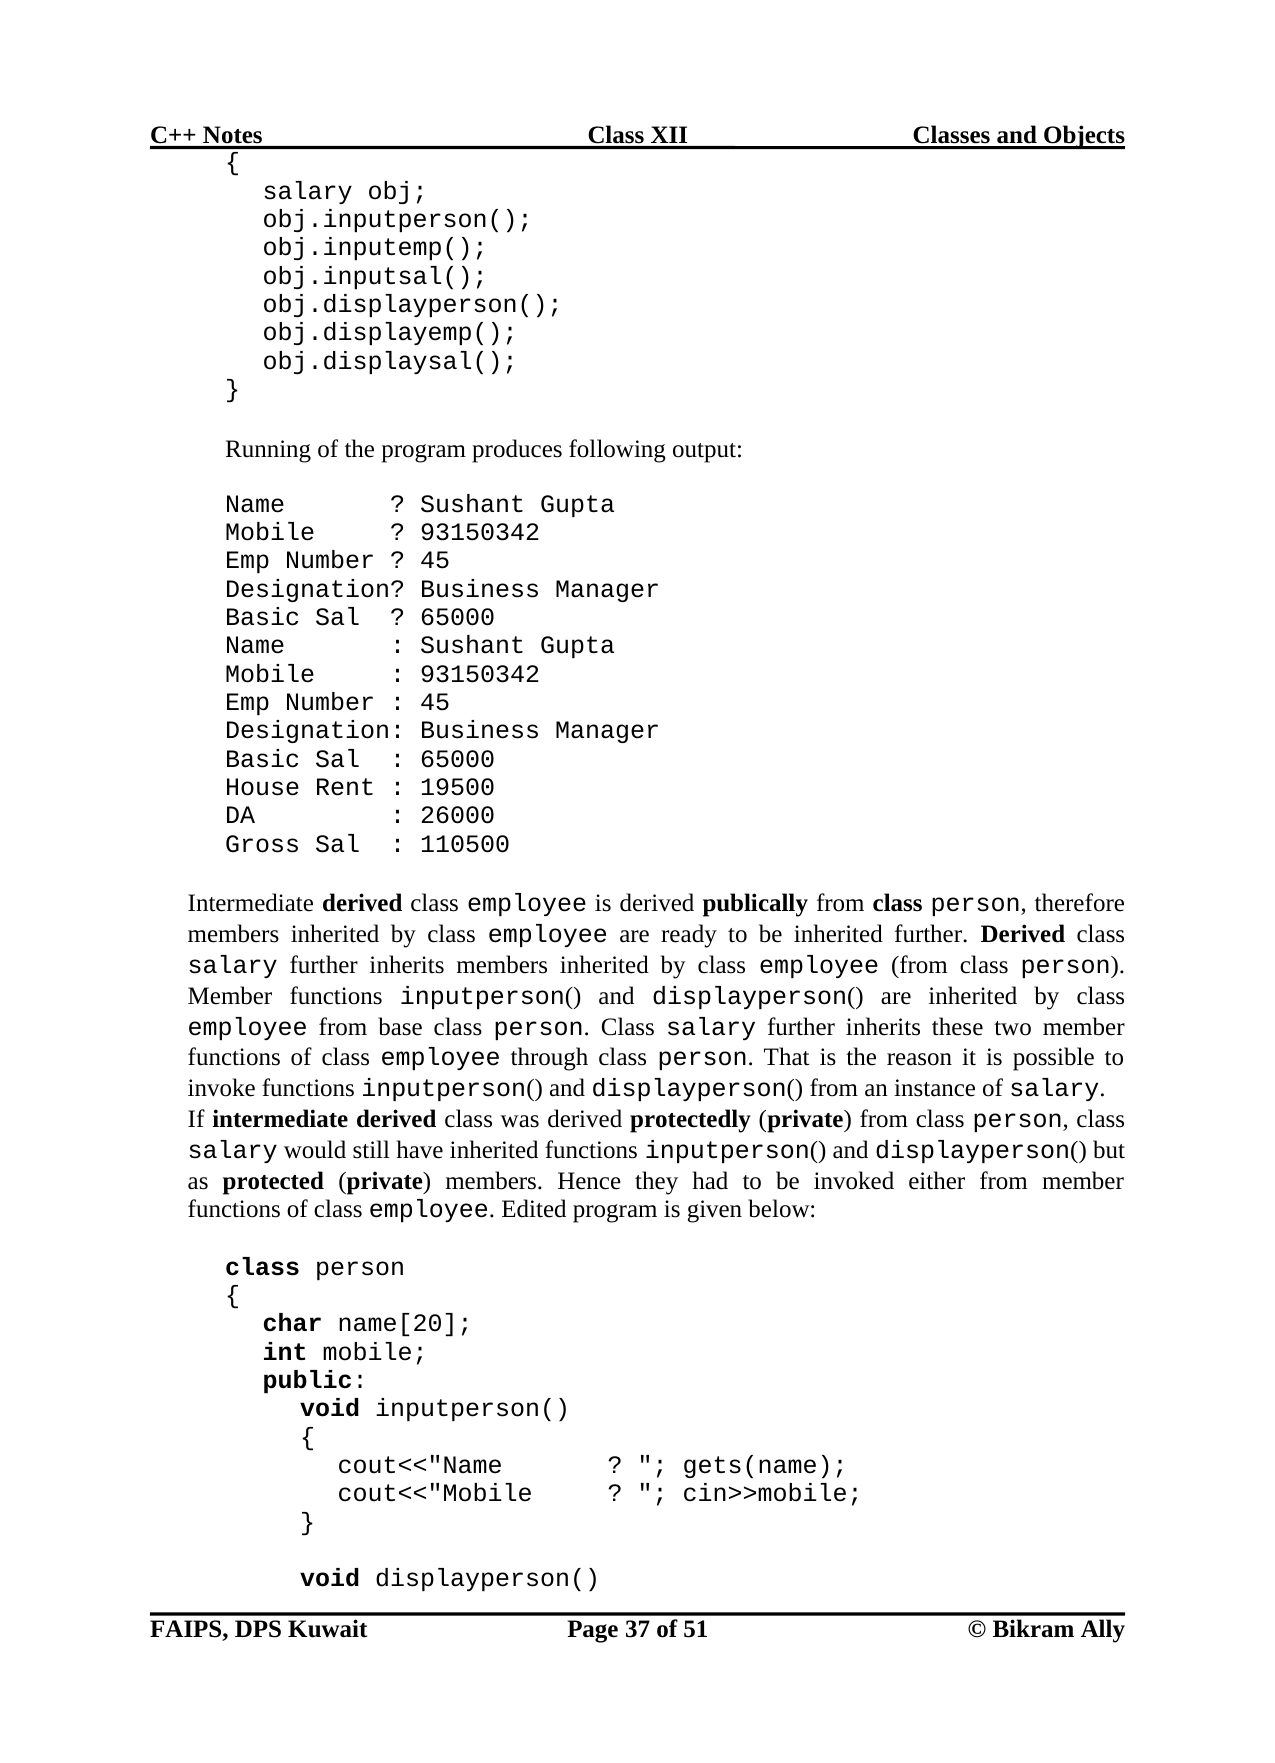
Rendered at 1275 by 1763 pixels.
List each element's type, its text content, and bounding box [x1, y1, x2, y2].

text cout<<"Mobile ? "; cin>>mobile; [337, 1481, 1125, 1509]
text obj.inputsal(); [262, 263, 1125, 292]
text obj.inputemp(); [262, 235, 1125, 263]
text } [300, 1509, 1125, 1537]
text { [300, 1424, 1125, 1452]
text void displayperson() [300, 1566, 1125, 1594]
text Intermediate derived class employee is derived publically from class person, therefore members inherited by class employee are ready to be inherited further. Derived class salary further inherits members inherited by class employee (from class person). Member functions inputperson() and displayperson() are inherited by class employee from base class person. Class salary further inherits these two member functions of class employee through class person. That is the reason it is possible to invoke functions inputperson() and displayperson() from an instance of salary. [187, 888, 1125, 1104]
text ? 93150342 [225, 519, 1125, 548]
text obj.displayemp(); [262, 320, 1125, 348]
text Designation: Business Manager [225, 718, 1125, 746]
text { [225, 150, 1125, 178]
text obj.displayperson(); [262, 292, 1125, 320]
text int mobile; [262, 1339, 1125, 1367]
text If intermediate derived class was derived protectedly (private) from class person, class salary would still have inherited functions inputperson() and displayperson() but as protected (private) members. Hence they had to be invoked either from member functions of class employee. Edited program is given below: [187, 1104, 1125, 1225]
text Designation? Business Manager [225, 576, 1125, 604]
text Running of the program produces following output: [225, 434, 1125, 462]
text House Rent : 19500 [225, 774, 1125, 803]
text void inputperson() [300, 1396, 1125, 1424]
text { [225, 1282, 1125, 1311]
text : 93150342 [225, 661, 1125, 689]
text Name : Sushant Gupta [225, 633, 1125, 661]
text class person [225, 1254, 1125, 1282]
text Emp Number ? 45 [225, 548, 1125, 576]
text Emp Number : 45 [225, 689, 1125, 718]
text obj.displaysal(); [262, 348, 1125, 377]
text DA : 26000 [225, 803, 1125, 831]
text } [225, 377, 1125, 405]
text public: [262, 1367, 1125, 1396]
text obj.inputperson(); [262, 207, 1125, 235]
text Basic Sal : 65000 [225, 746, 1125, 774]
text Basic Sal ? 65000 [225, 604, 1125, 633]
text Name ? Sushant Gupta [225, 491, 1125, 519]
text cout<<"Name ? "; gets(name); [337, 1452, 1125, 1481]
text salary obj; [262, 178, 1125, 207]
text Gross Sal : 110500 [225, 831, 1125, 859]
text char name[20]; [262, 1311, 1125, 1339]
